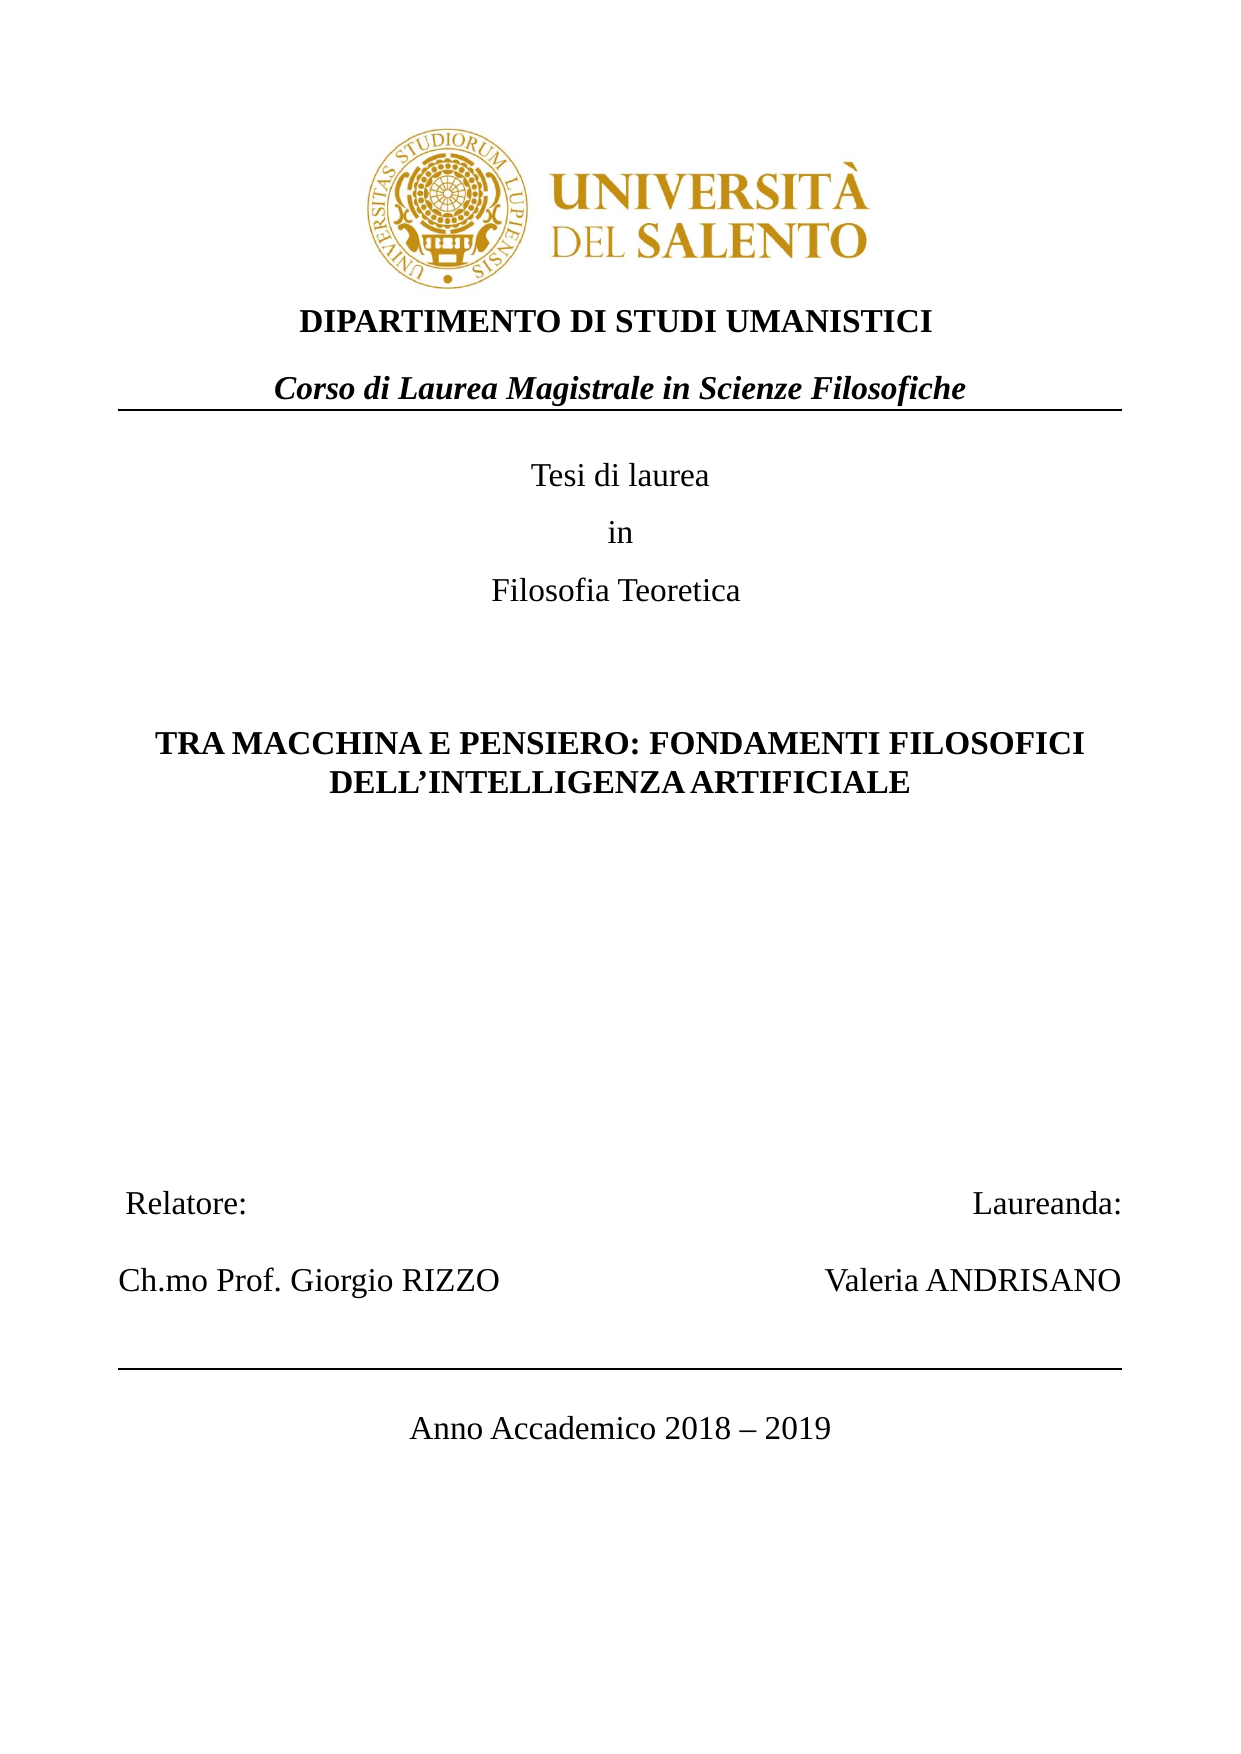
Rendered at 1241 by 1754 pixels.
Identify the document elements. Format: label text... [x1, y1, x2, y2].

text TRA MACCHINA E PENSIERO: FONDAMENTI FILOSOFICI DELL’INTELLIGENZA ARTIFICIALE [118, 723, 1122, 800]
text DIPARTIMENTO DI STUDI UMANISTICI [118, 291, 1122, 369]
text Tesi di laurea in [118, 455, 1122, 551]
text Anno Accademico 2018 – 2019 [118, 1408, 1122, 1446]
text Relatore: Laureanda: [118, 1183, 1122, 1222]
text Ch.mo Prof. Giorgio RIZZO Valeria ANDRISANO [118, 1260, 1122, 1298]
text Filosofia Teoretica [118, 570, 1122, 709]
text Corso di Laurea Magistrale in Scienze Filosofiche [118, 369, 1122, 409]
picture [350, 118, 892, 302]
